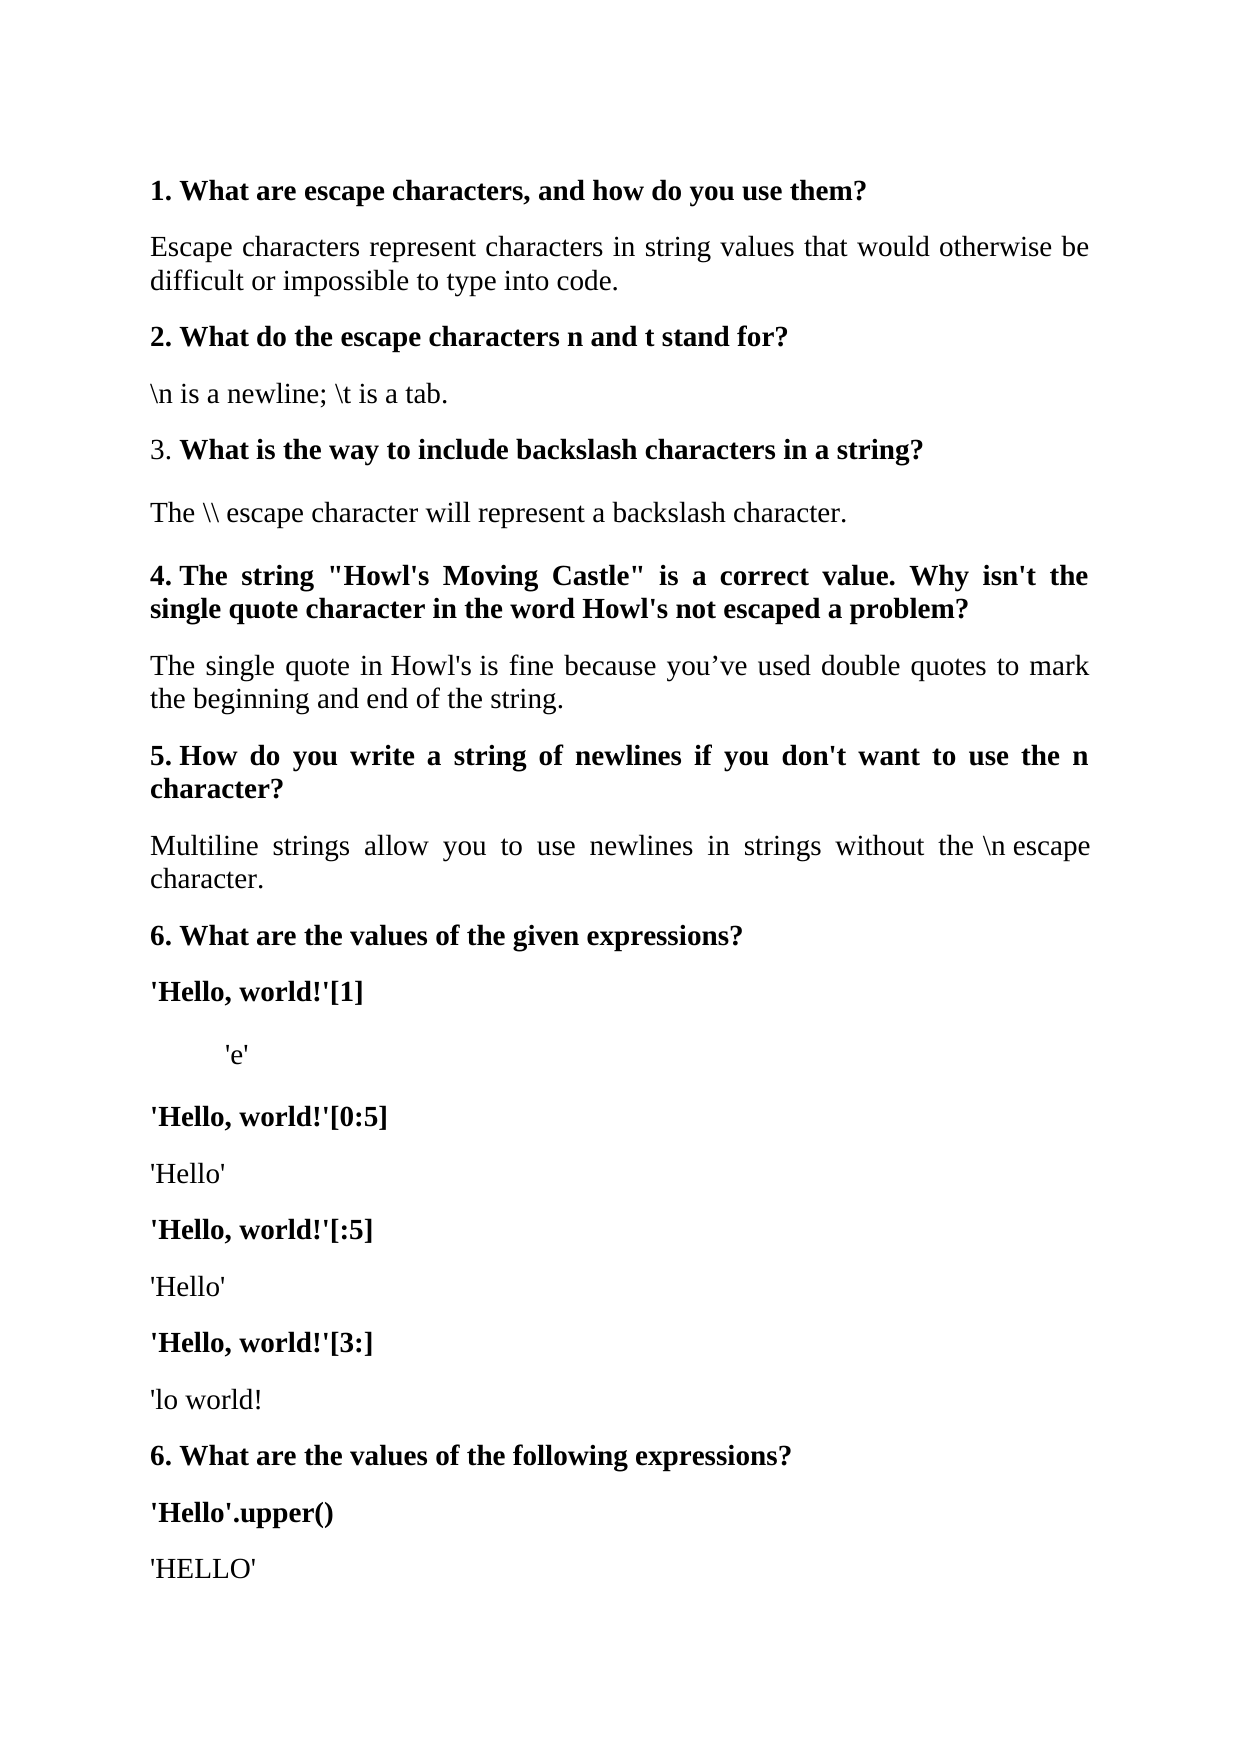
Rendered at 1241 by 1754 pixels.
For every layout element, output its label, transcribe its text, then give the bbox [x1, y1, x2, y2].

list What are escape characters, and how do you use them? [150, 173, 1090, 206]
list \n is a newline; \t is a tab. [150, 376, 1090, 409]
list Multiline strings allow you to use newlines in strings without the \n escape character. [150, 828, 1090, 895]
text 'Hello' [150, 1269, 1090, 1302]
list What are the values of the following expressions? [150, 1438, 1090, 1472]
text 'Hello, world!'[:5] [150, 1212, 1090, 1246]
text The \\ escape character will represent a backslash character. [150, 495, 1090, 528]
text 'e' [225, 1037, 1090, 1070]
text 'Hello'.upper() [150, 1495, 1090, 1528]
text 'Hello, world!'[1] [150, 974, 1090, 1008]
list What is the way to include backslash characters in a string? [150, 432, 1090, 466]
text 6. What are the values of the given expressions? [150, 918, 1090, 951]
text 'lo world! [150, 1382, 1090, 1415]
list The string "Howl's Moving Castle" is a correct value. Why isn't the single quote character in the word Howl's not escaped a problem? [150, 558, 1090, 625]
list Escape characters represent characters in string values that would otherwise be difficult or impossible to type into code. [150, 229, 1090, 296]
list What do the escape characters n and t stand for? [150, 319, 1090, 353]
text 'Hello, world!'[0:5] [150, 1099, 1090, 1133]
text 'Hello, world!'[3:] [150, 1325, 1090, 1359]
list The single quote in Howl's is fine because you’ve used double quotes to mark the beginning and end of the string. [150, 648, 1090, 715]
text 'Hello' [150, 1156, 1090, 1189]
text 'HELLO' [150, 1551, 1090, 1585]
list How do you write a string of newlines if you don't want to use the n character? [150, 738, 1090, 805]
